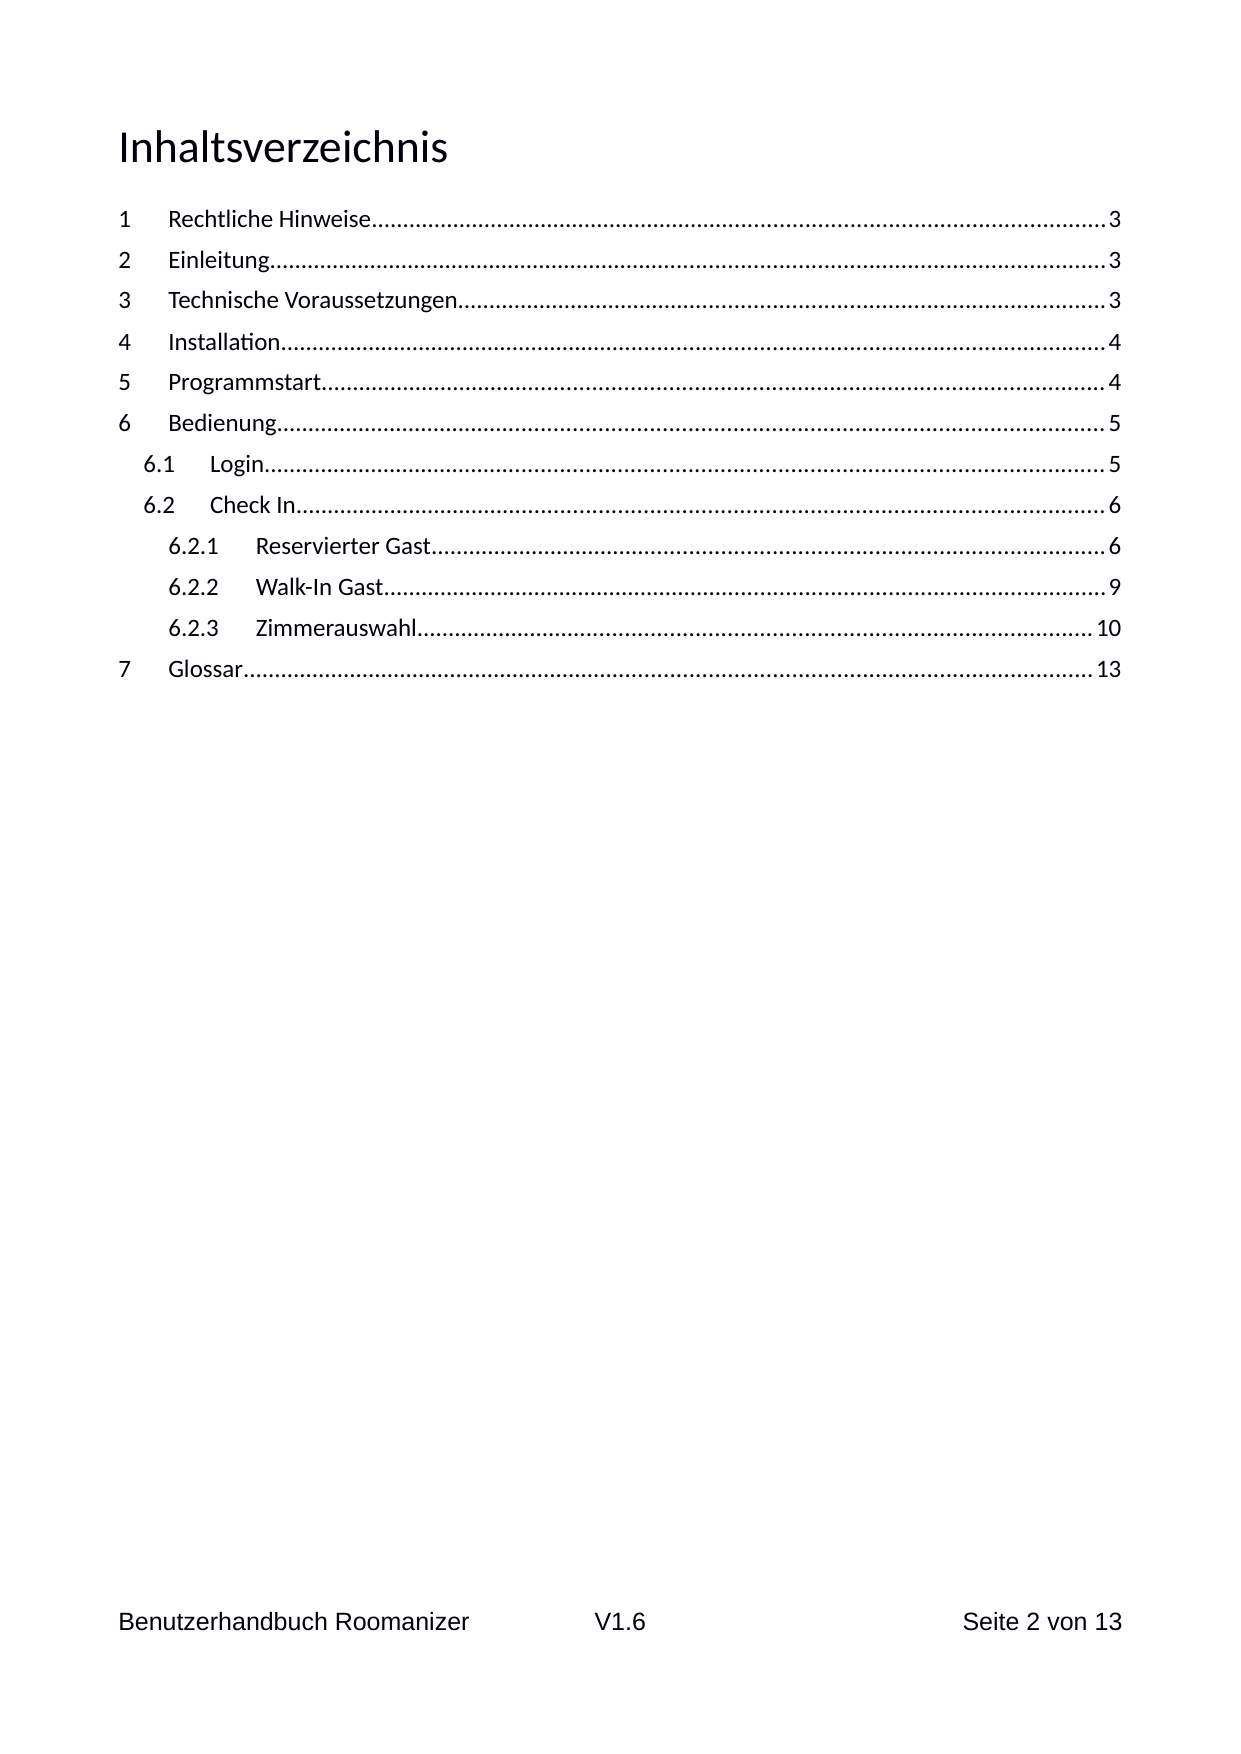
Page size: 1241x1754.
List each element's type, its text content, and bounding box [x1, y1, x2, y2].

text 2 Einleitung 3 [118, 244, 1122, 274]
text 1 Rechtliche Hinweise 3 [118, 203, 1122, 233]
text 4 Installation 4 [118, 326, 1122, 356]
text 5 Programmstart 4 [118, 367, 1122, 397]
text 6.2.2 Walk-In Gast 9 [168, 571, 1122, 602]
text 6 Bedienung 5 [118, 407, 1122, 438]
text 6.1 Login 5 [143, 448, 1122, 479]
text 6.2.3 Zimmerauswahl 10 [168, 612, 1122, 643]
text 6.2.1 Reservierter Gast 6 [168, 530, 1122, 561]
text 6.2 Check In 6 [143, 489, 1122, 520]
text 7 Glossar 13 [118, 653, 1122, 684]
text 3 Technische Voraussetzungen 3 [118, 285, 1122, 315]
text Inhaltsverzeichnis [118, 118, 1122, 174]
